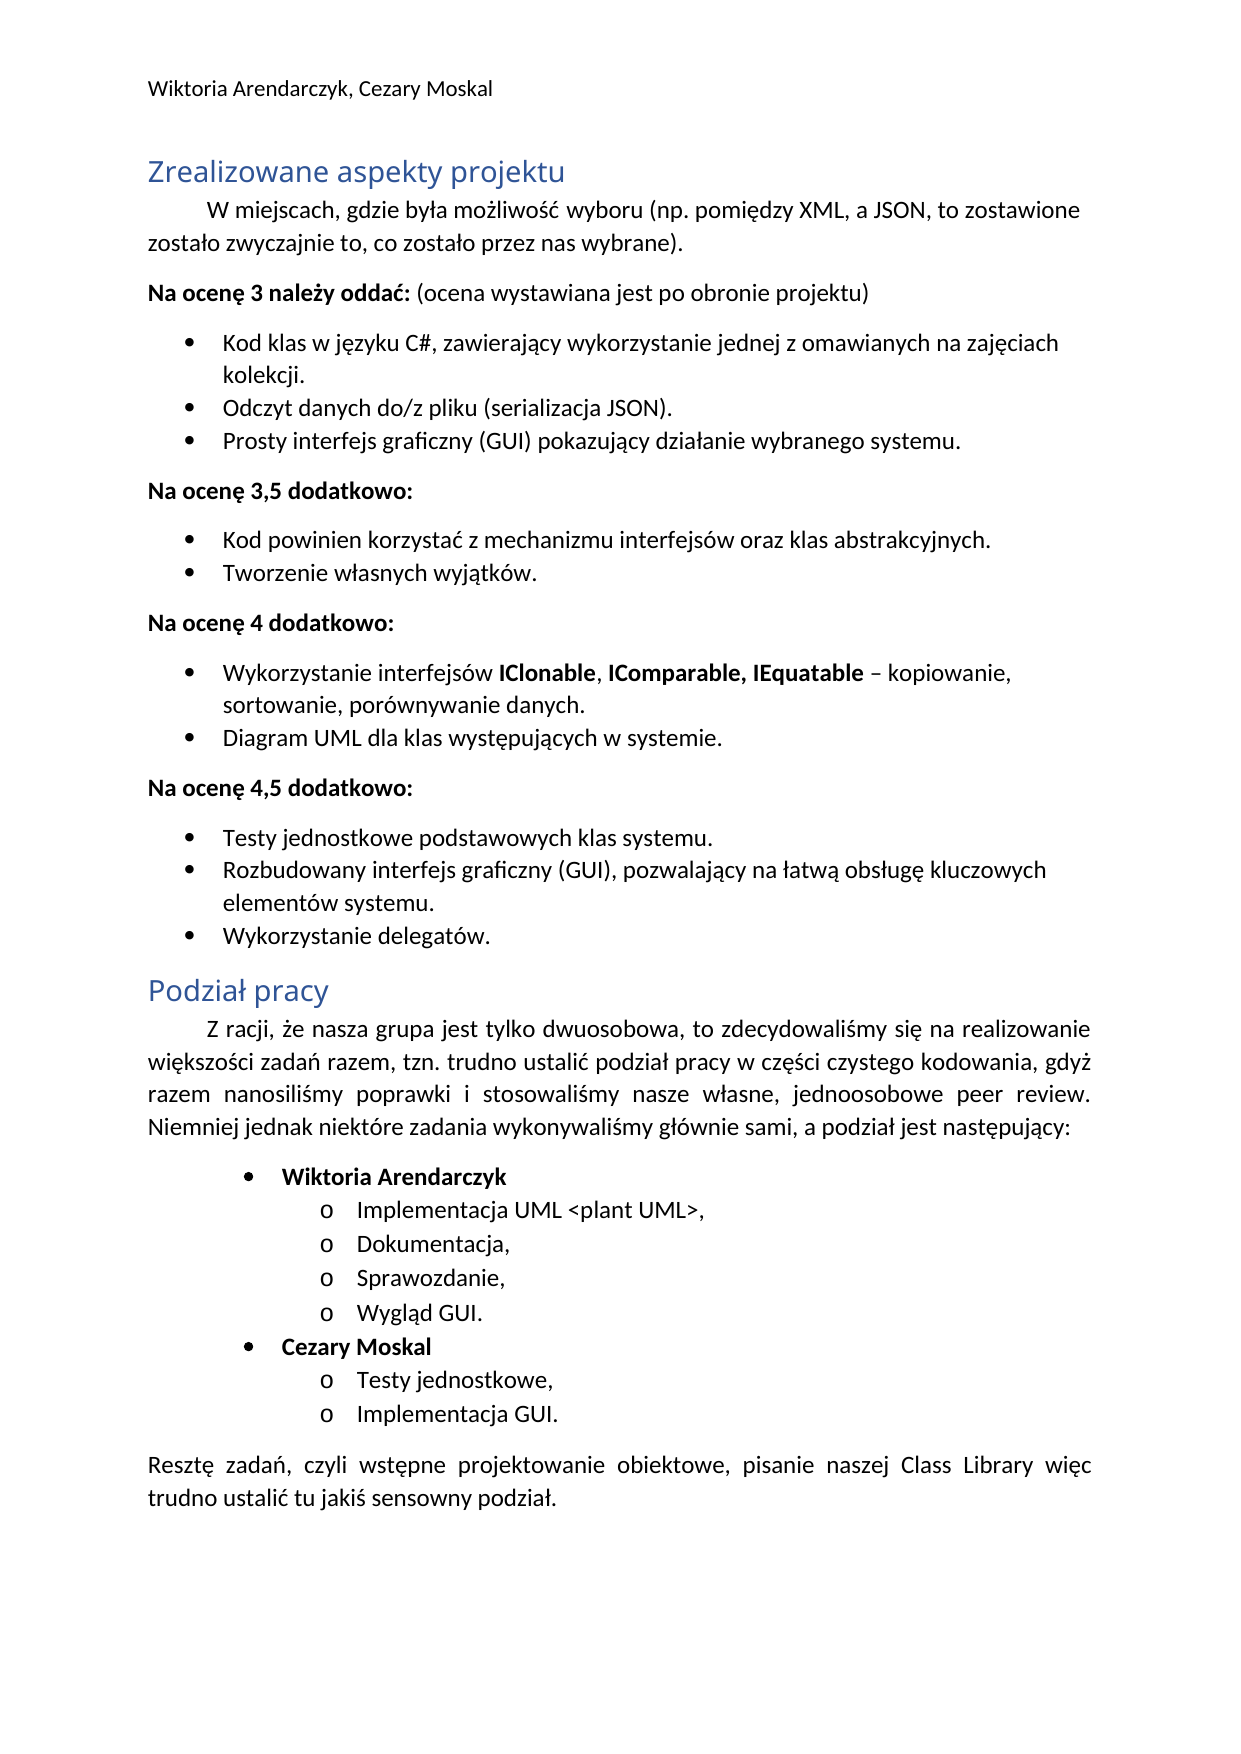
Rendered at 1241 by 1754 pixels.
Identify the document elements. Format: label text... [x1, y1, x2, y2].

list Testy jednostkowe podstawowych klas systemu. [185, 822, 1093, 852]
list Wiktoria Arendarczyk [244, 1161, 1093, 1192]
text W miejscach, gdzie była możliwość wyboru (np. pomiędzy XML, a JSON, to zostawione zostało zwyczajnie to, co zostało przez nas wybrane). [148, 194, 1093, 258]
subtitle Podział pracy [148, 970, 1093, 1010]
list Wygląd GUI. [319, 1297, 1093, 1329]
list Sprawozdanie, [319, 1263, 1093, 1294]
text Na ocenę 4,5 dodatkowo: [148, 772, 1093, 803]
list Wykorzystanie interfejsów IClonable, IComparable, IEquatable – kopiowanie, sortowanie, porównywanie danych. [185, 657, 1093, 720]
list Wykorzystanie delegatów. [185, 920, 1093, 951]
text Resztę zadań, czyli wstępne projektowanie obiektowe, pisanie naszej Class Library więc trudno ustalić tu jakiś sensowny podział. [148, 1449, 1093, 1513]
text Na ocenę 3 należy oddać: (ocena wystawiana jest po obronie projektu) [148, 277, 1093, 308]
list Rozbudowany interfejs graficzny (GUI), pozwalający na łatwą obsługę kluczowych elementów systemu. [185, 854, 1093, 918]
subtitle Zrealizowane aspekty projektu [148, 152, 1093, 191]
list Implementacja UML <plant UML>, [319, 1194, 1093, 1226]
list Kod klas w języku C#, zawierający wykorzystanie jednej z omawianych na zajęciach kolekcji. [185, 327, 1093, 390]
list Odczyt danych do/z pliku (serializacja JSON). [185, 392, 1093, 423]
text Z racji, że nasza grupa jest tylko dwuosobowa, to zdecydowaliśmy się na realizowanie większości zadań razem, tzn. trudno ustalić podział pracy w części czystego kodowania, gdyż razem nanosiliśmy poprawki i stosowaliśmy nasze własne, jednoosobowe peer review. Niemniej jednak niektóre zadania wykonywaliśmy głównie sami, a podział jest następujący: [148, 1013, 1093, 1142]
list Cezary Moskal [244, 1331, 1093, 1362]
list Dokumentacja, [319, 1228, 1093, 1260]
text Na ocenę 3,5 dodatkowo: [148, 475, 1093, 506]
list Implementacja GUI. [319, 1398, 1093, 1430]
list Prosty interfejs graficzny (GUI) pokazujący działanie wybranego systemu. [185, 425, 1093, 456]
list Tworzenie własnych wyjątków. [185, 557, 1093, 588]
list Testy jednostkowe, [319, 1364, 1093, 1396]
list Kod powinien korzystać z mechanizmu interfejsów oraz klas abstrakcyjnych. [185, 524, 1093, 555]
list Diagram UML dla klas występujących w systemie. [185, 722, 1093, 753]
text Na ocenę 4 dodatkowo: [148, 607, 1093, 638]
